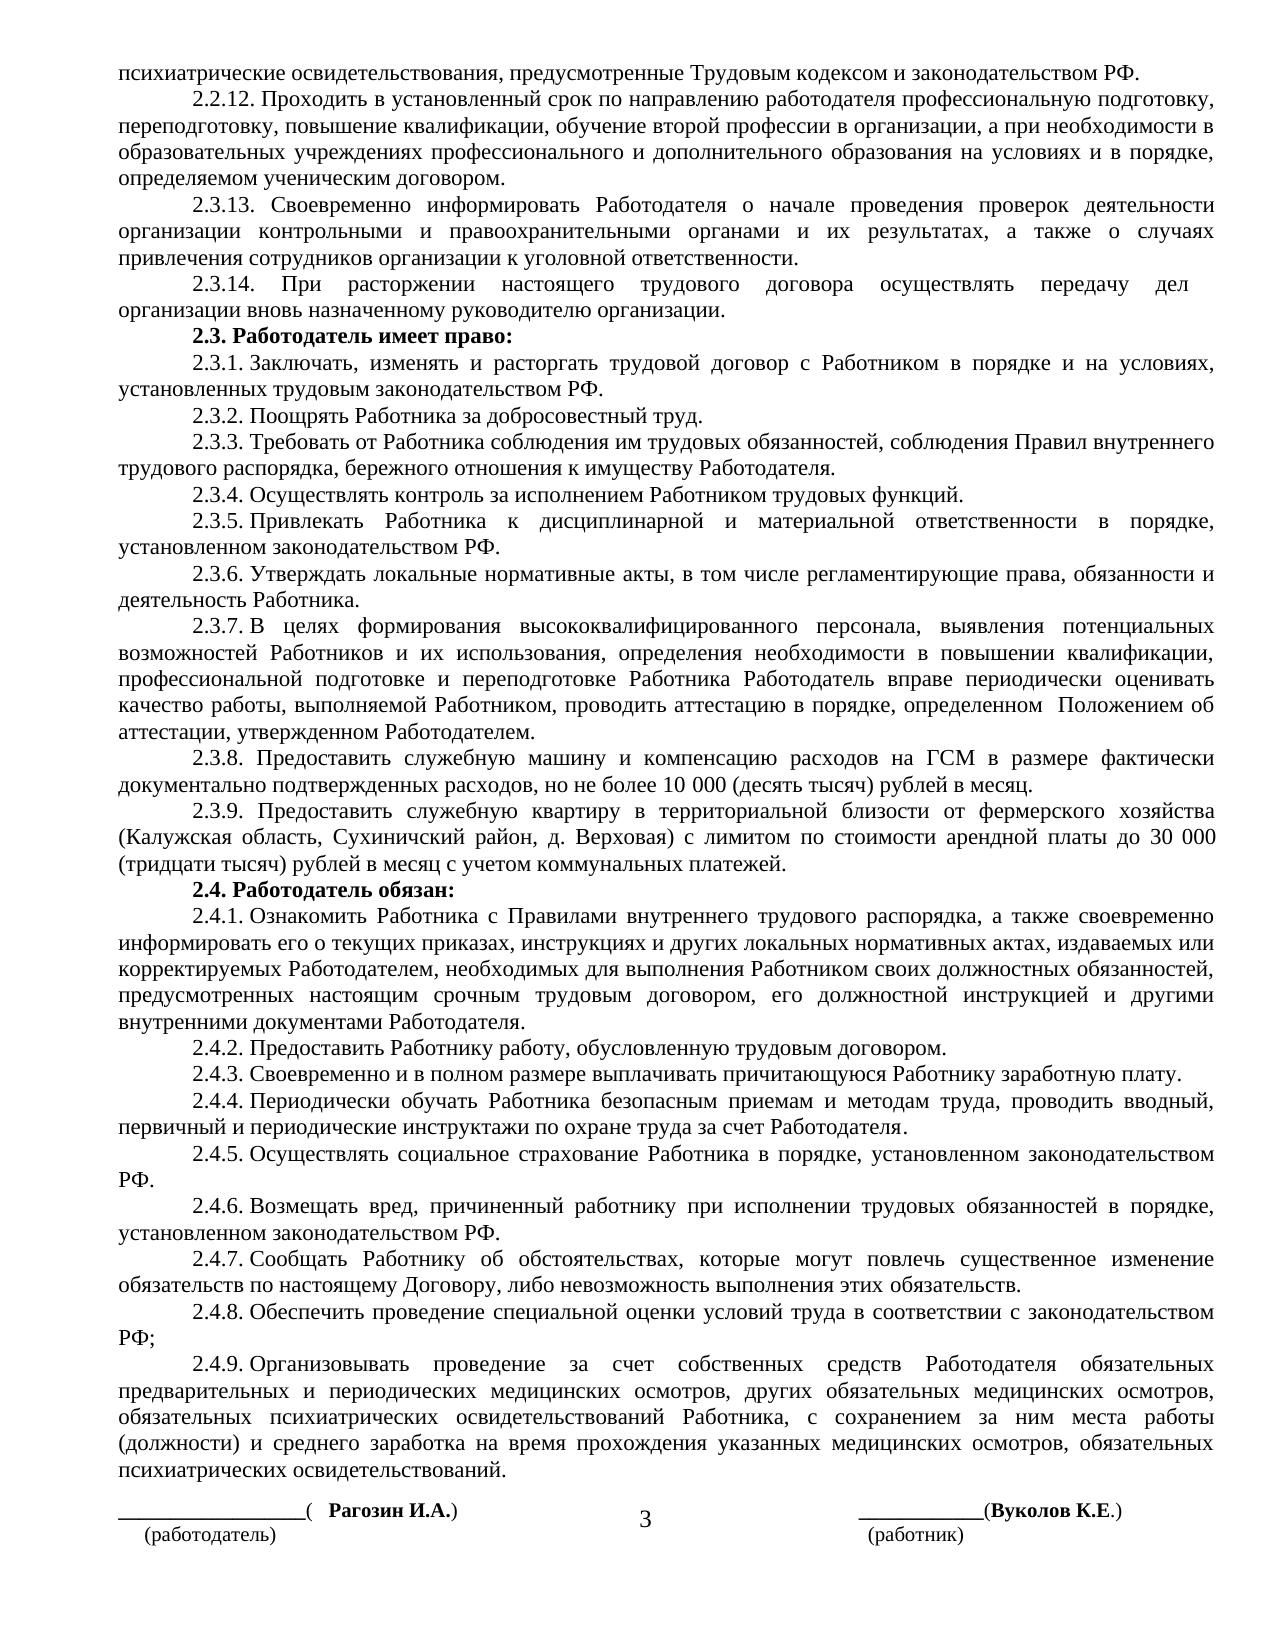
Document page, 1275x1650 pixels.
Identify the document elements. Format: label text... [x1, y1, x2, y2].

text 2.3.1. Заключать, изменять и расторгать трудовой договор с Работником в порядке и на условиях, установленных трудовым законодательством РФ. [118, 349, 1216, 402]
text 2.4.9. Организовывать проведение за счет собственных средств Работодателя обязательных предварительных и периодических медицинских осмотров, других обязательных медицинских осмотров, обязательных психиатрических освидетельствований Работника, с сохранением за ним места работы (должности) и среднего заработка на время прохождения указанных медицинских осмотров, обязательных психиатрических освидетельствований. [118, 1350, 1216, 1482]
text 2.3.7. В целях формирования высококвалифицированного персонала, выявления потенциальных возможностей Работников и их использования, определения необходимости в повышении квалификации, профессиональной подготовке и переподготовке Работника Работодатель вправе периодически оценивать качество работы, выполняемой Работником, проводить аттестацию в порядке, определенном Положением об аттестации, утвержденном Работодателем. [118, 612, 1216, 744]
text 2.4.2. Предоставить Работнику работу, обусловленную трудовым договором. [118, 1034, 1216, 1061]
text 2.4.3. Своевременно и в полном размере выплачивать причитающуюся Работнику заработную плату. [118, 1061, 1216, 1087]
text 2.4.1. Ознакомить Работника с Правилами внутреннего трудового распорядка, а также своевременно информировать его о текущих приказах, инструкциях и других локальных нормативных актах, издаваемых или корректируемых Работодателем, необходимых для выполнения Работником своих должностных обязанностей, предусмотренных настоящим срочным трудовым договором, его должностной инструкцией и другими внутренними документами Работодателя. [118, 902, 1216, 1034]
text 2.3.5. Привлекать Работника к дисциплинарной и материальной ответственности в порядке, установленном законодательством РФ. [118, 507, 1216, 560]
text 2.3.3. Требовать от Работника соблюдения им трудовых обязанностей, соблюдения Правил внутреннего трудового распорядка, бережного отношения к имуществу Работодателя. [118, 428, 1216, 481]
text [118, 59, 1216, 85]
text 2.3.4. Осуществлять контроль за исполнением Работником трудовых функций. [118, 481, 1216, 507]
text 2.3. Работодатель имеет право: [118, 323, 1216, 349]
text 2.3.8. Предоставить служебную машину и компенсацию расходов на ГСМ в размере фактически документально подтвержденных расходов, но не более 10 000 (десять тысяч) рублей в месяц. [118, 744, 1216, 797]
text 2.4.4. Периодически обучать Работника безопасным приемам и методам труда, проводить вводный, первичный и периодические инструктажи по охране труда за счет Работодателя. [118, 1087, 1216, 1139]
text 2.4.7. Сообщать Работнику об обстоятельствах, которые могут повлечь существенное изменение обязательств по настоящему Договору, либо невозможность выполнения этих обязательств. [118, 1245, 1216, 1298]
text 2.2.12. Проходить в установленный срок по направлению работодателя профессиональную подготовку, переподготовку, повышение квалификации, обучение второй профессии в организации, а при необходимости в образовательных учреждениях профессионального и дополнительного образования на условиях и в порядке, определяемом ученическим договором. [118, 85, 1216, 191]
text 2.3.14. При расторжении настоящего трудового договора осуществлять передачу дел организации вновь назначенному руководителю организации. [118, 270, 1216, 323]
text 2.4.8. Обеспечить проведение специальной оценки условий труда в соответствии с законодательством РФ; [118, 1298, 1216, 1350]
text 2.4. Работодатель обязан: [118, 876, 1216, 902]
text 2.4.6. Возмещать вред, причиненный работнику при исполнении трудовых обязанностей в порядке, установленном законодательством РФ. [118, 1192, 1216, 1245]
text 2.3.2. Поощрять Работника за добросовестный труд. [118, 402, 1216, 428]
text 2.3.9. Предоставить служебную квартиру в территориальной близости от фермерского хозяйства (Калужская область, Сухиничский район, д. Верховая) с лимитом по стоимости арендной платы до 30 000 (тридцати тысяч) рублей в месяц с учетом коммунальных платежей. [118, 797, 1216, 876]
text 2.4.5. Осуществлять социальное страхование Работника в порядке, установленном законодательством РФ. [118, 1139, 1216, 1192]
text 2.3.13. Своевременно информировать Работодателя о начале проведения проверок деятельности организации контрольными и правоохранительными органами и их результатах, а также о случаях привлечения сотрудников организации к уголовной ответственности. [118, 191, 1216, 270]
text 2.3.6. Утверждать локальные нормативные акты, в том числе регламентирующие права, обязанности и деятельность Работника. [118, 560, 1216, 612]
